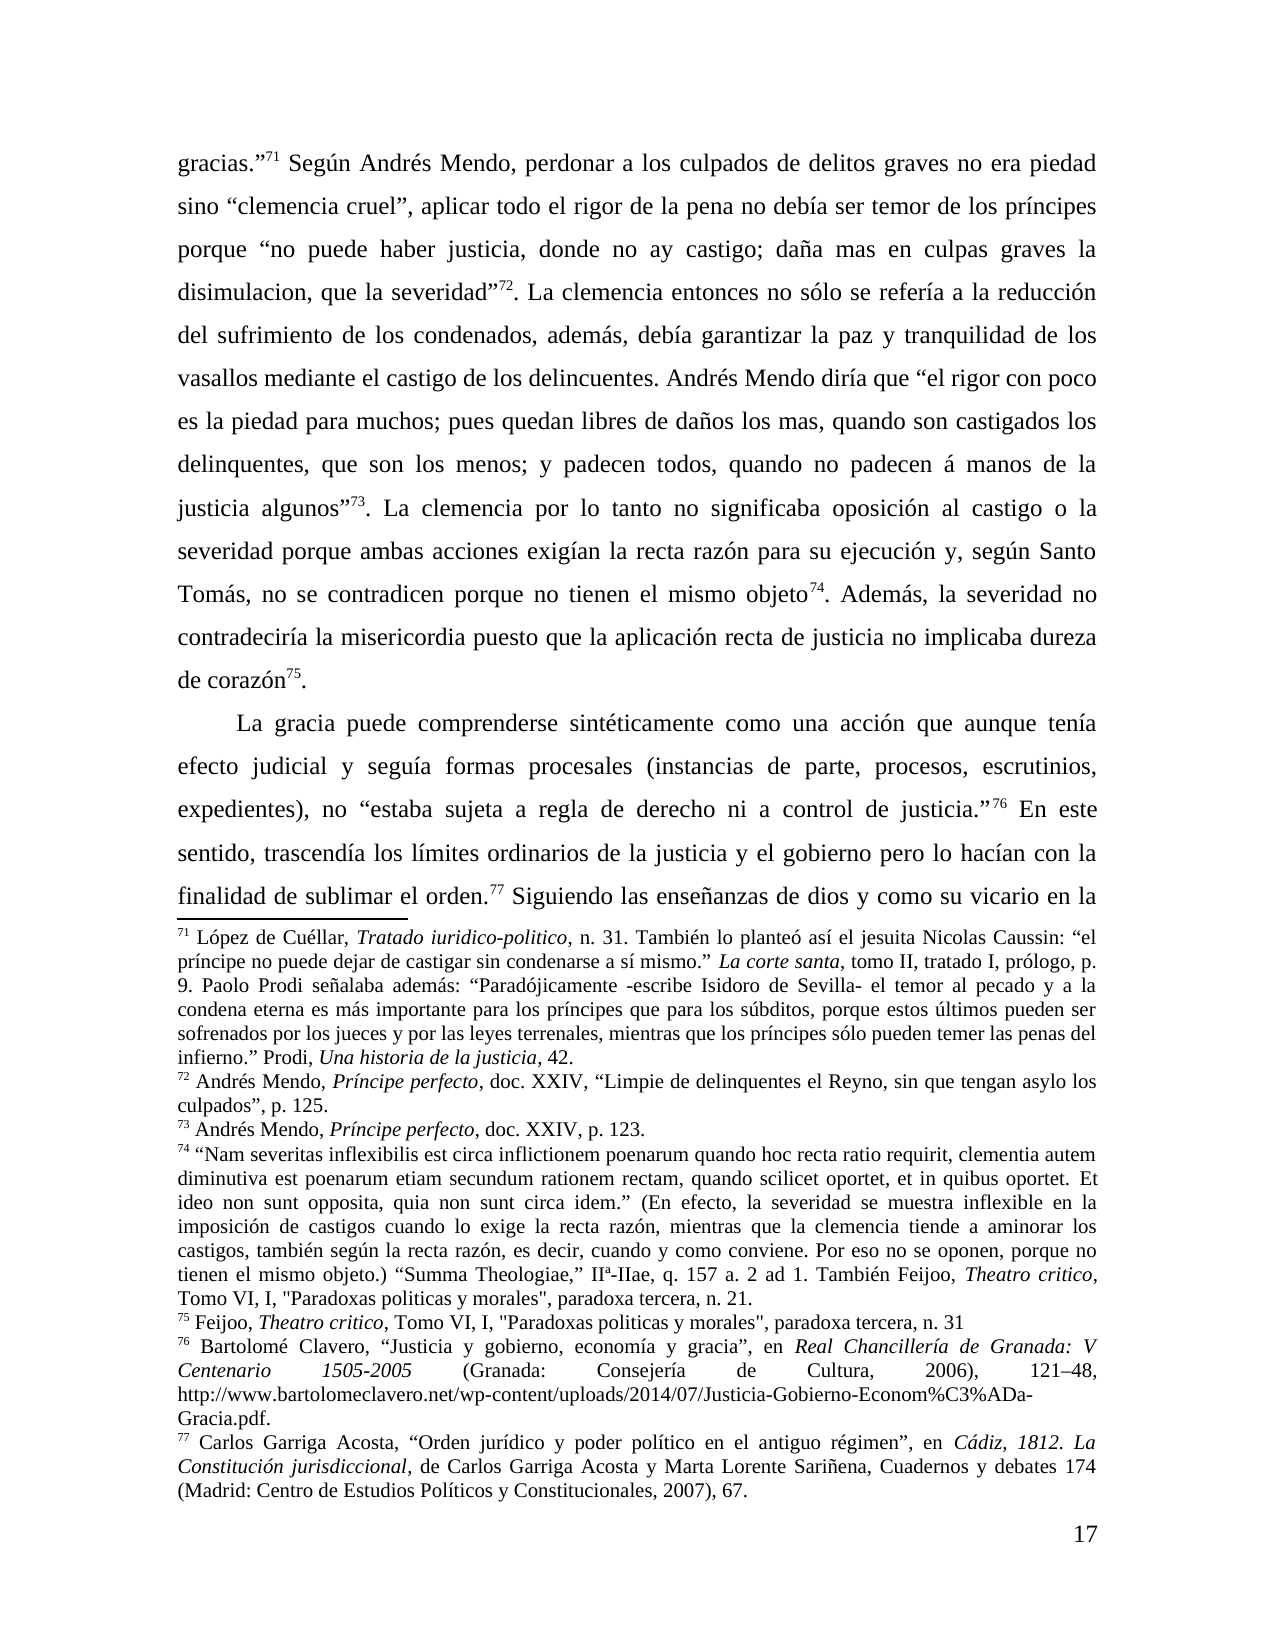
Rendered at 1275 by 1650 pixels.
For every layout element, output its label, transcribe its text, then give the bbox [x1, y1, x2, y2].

text La gracia puede comprenderse sintéticamente como una acción que aunque tenía efecto judicial y seguía formas procesales (instancias de parte, procesos, escrutinios, expedientes), no “estaba sujeta a regla de derecho ni a control de justicia.” En este sentido, trascendía los límites ordinarios de la justicia y el gobierno pero lo hacían con la finalidad de sublimar el orden. Siguiendo las enseñanzas de dios y como su vicario en la tierra, el rey imitaba la gracia divina, entendida como el favor o don gratuito dado por dios a los hombres con el propósito de premiar el seguimiento de sus mandamientos y a la vez atraerlos a la salvación. En el mismo sentido, el rey demostraba su amor, beneficio y liberalidad a través de las dispensas graciosas, brindando a sus vasallos premios, mercedes, títulos, oficios y, entre otros beneficios, perdones generales y particulares, con los cuales se esperaba, sin necesidad de contrato u obligación, el atraerlos a la lealtad y la defensa de la monarquía. El rey podía ejercer estos actos porque se asumía como surgidos de su voluntad, del agradecimiento por los favores hechos por alguien a la monarquía o por el simple hecho de demostrar la liberalidad de la corona. Sin embargo, como lo ha mostrado Bartolomé Clavero, aunque la gracia se consideraba como una donación no por ello era un favor gratuito; las “gracias al sacar” se podrían entender como acciones de “liberalidad y largueza”, contraprestaciones de la corona a alguien que hacía un donativo a las cajas reales en tiempos de necesidad, lo cual no implicaba necesariamente un acto de venalidad o corrupción. [177, 708, 1098, 909]
text El hacer uso irracional de esta regalía aunque no conllevaba una condena terrenal, puesto que el legislador no podía castigarse a sí mismo, tendría el riesgo de que la retribución le fuera requerida ante el juicio divino. Así lo dejó expreso López de Cuéllar cuando le advirtió al príncipe que esta regalía no era absoluta y que debería ser ejercida con justa causa “si quiere que en aquel tremendo, ultimo dia, no se le numeren por culpas las gracias.” Según Andrés Mendo, perdonar a los culpados de delitos graves no era piedad sino “clemencia cruel”, aplicar todo el rigor de la pena no debía ser temor de los príncipes porque “no puede haber justicia, donde no ay castigo; daña mas en culpas graves la disimulacion, que la severidad”. La clemencia entonces no sólo se refería a la reducción del sufrimiento de los condenados, además, debía garantizar la paz y tranquilidad de los vasallos mediante el castigo de los delincuentes. Andrés Mendo diría que “el rigor con poco es la piedad para muchos; pues quedan libres de daños los mas, quando son castigados los delinquentes, que son los menos; y padecen todos, quando no padecen á manos de la justicia algunos”. La clemencia por lo tanto no significaba oposición al castigo o la severidad porque ambas acciones exigían la recta razón para su ejecución y, según Santo Tomás, no se contradicen porque no tienen el mismo objeto. Además, la severidad no contradeciría la misericordia puesto que la aplicación recta de justicia no implicaba dureza de corazón. [177, 148, 1098, 694]
